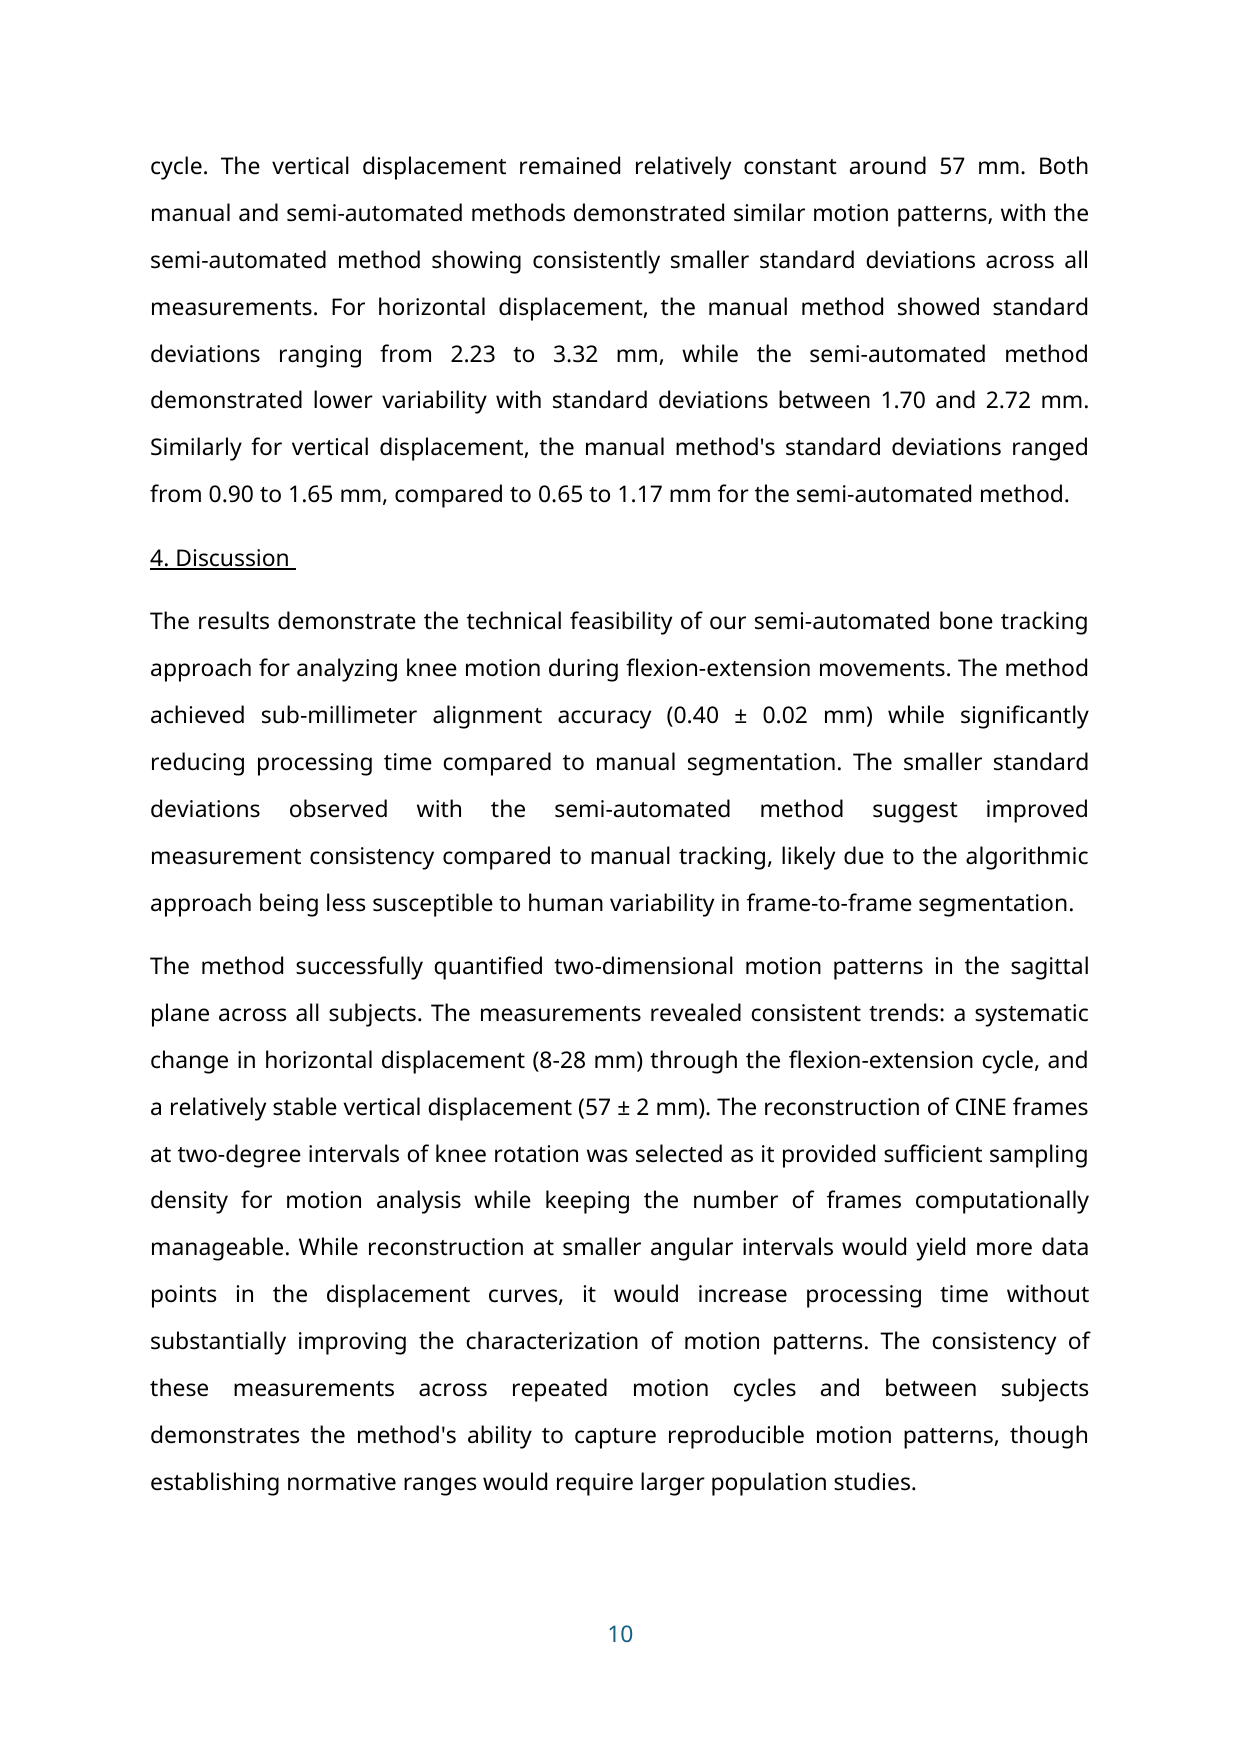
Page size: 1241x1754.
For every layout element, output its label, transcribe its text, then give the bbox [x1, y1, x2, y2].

text 4. Discussion [150, 542, 1090, 573]
text The results demonstrate the technical feasibility of our semi-automated bone tracking approach for analyzing knee motion during flexion-extension movements. The method achieved sub-millimeter alignment accuracy (0.40 ± 0.02 mm) while significantly reducing processing time compared to manual segmentation. The smaller standard deviations observed with the semi-automated method suggest improved measurement consistency compared to manual tracking, likely due to the algorithmic approach being less susceptible to human variability in frame-to-frame segmentation. [150, 605, 1090, 918]
text The method successfully quantified two-dimensional motion patterns in the sagittal plane across all subjects. The measurements revealed consistent trends: a systematic change in horizontal displacement (8-28 mm) through the flexion-extension cycle, and a relatively stable vertical displacement (57 ± 2 mm). The reconstruction of CINE frames at two-degree intervals of knee rotation was selected as it provided sufficient sampling density for motion analysis while keeping the number of frames computationally manageable. While reconstruction at smaller angular intervals would yield more data points in the displacement curves, it would increase processing time without substantially improving the characterization of motion patterns. The consistency of these measurements across repeated motion cycles and between subjects demonstrates the method's ability to capture reproducible motion patterns, though establishing normative ranges would require larger population studies. [150, 950, 1090, 1497]
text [150, 150, 1090, 509]
